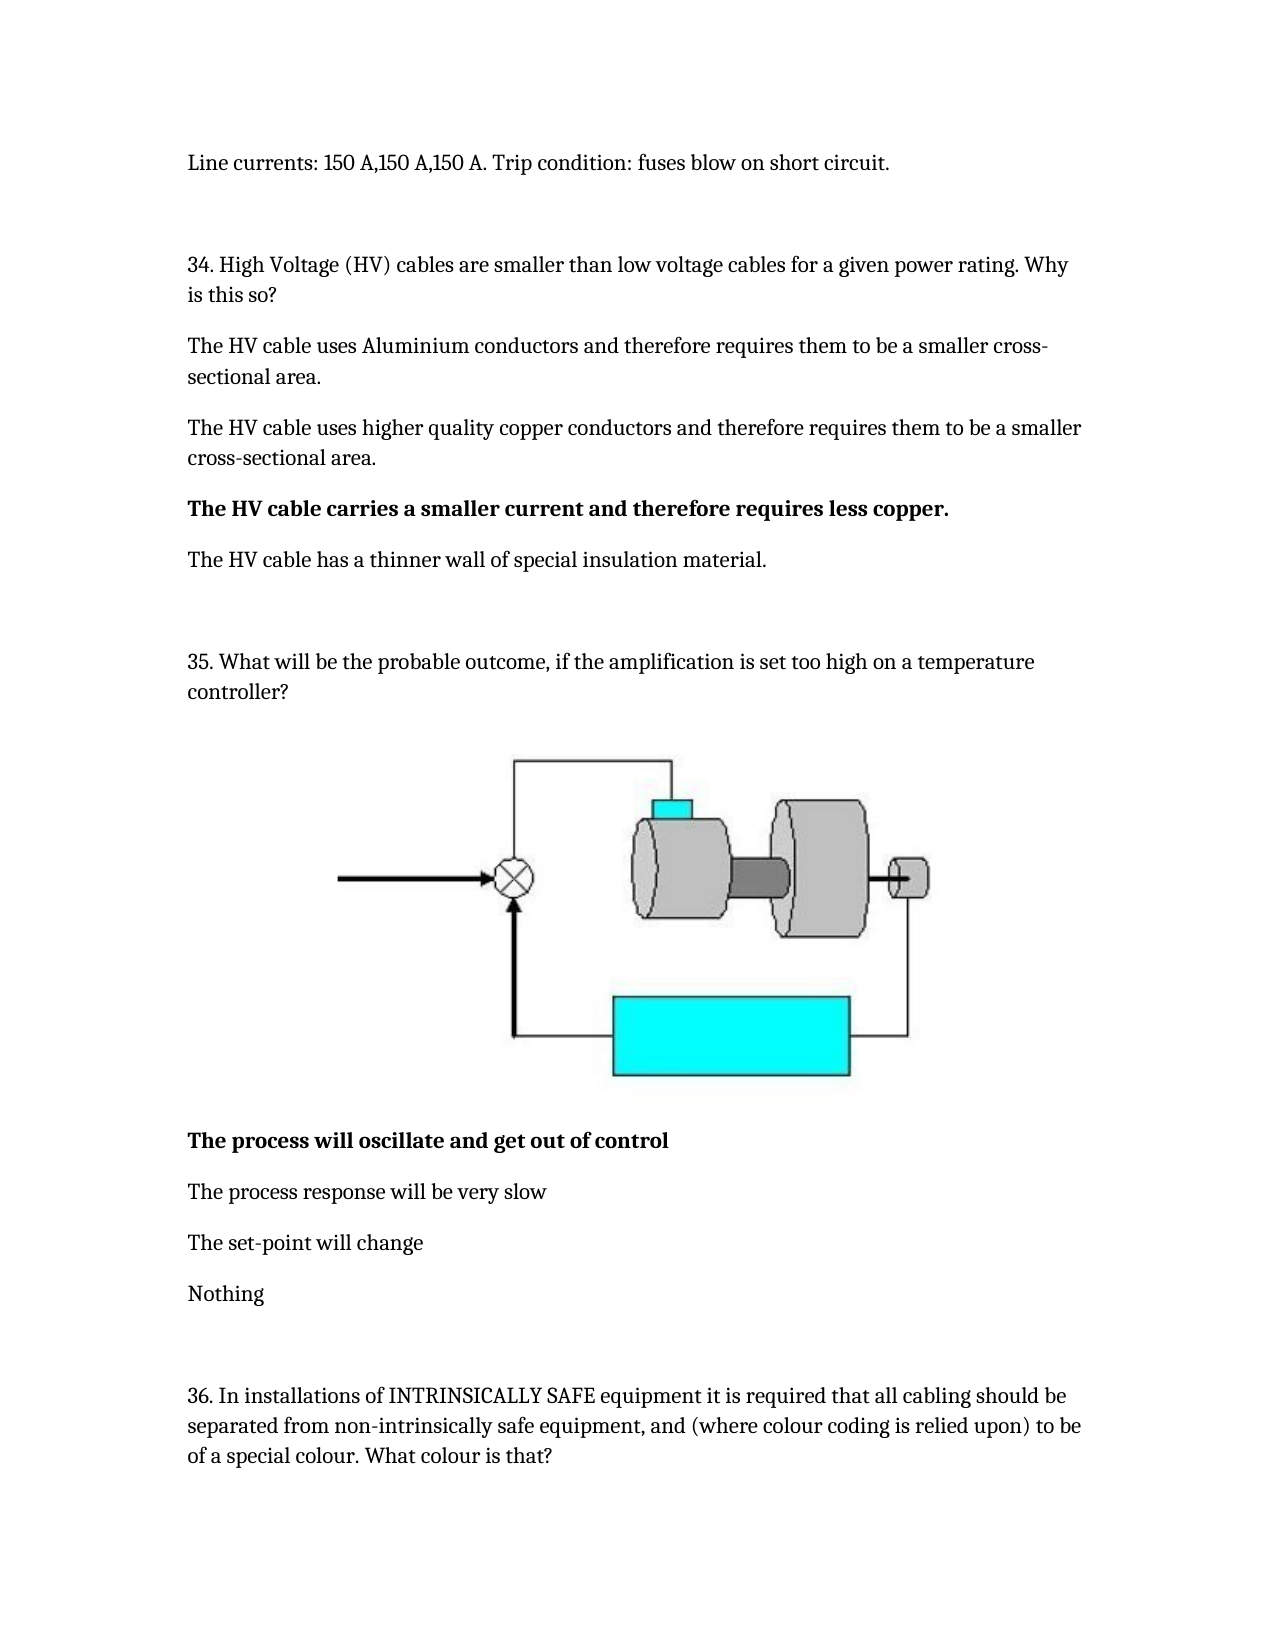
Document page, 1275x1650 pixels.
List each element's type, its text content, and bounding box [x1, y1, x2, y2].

text The set-point will change [187, 1230, 1087, 1256]
text 34. High Voltage (HV) cables are smaller than low voltage cables for a given power rating. Why is this so? [187, 252, 1087, 309]
text The process response will be very slow [187, 1179, 1087, 1205]
text The HV cable has a thinner wall of special insulation material. [187, 547, 1087, 573]
text The HV cable uses higher quality copper conductors and therefore requires them to be a smaller cross-sectional area. [187, 414, 1087, 471]
text The HV cable carries a smaller current and therefore requires less copper. [187, 496, 1087, 522]
text 35. What will be the probable outcome, if the amplification is set too high on a temperature controller? [187, 649, 1087, 706]
text The process will oscillate and get out of control [187, 1128, 1087, 1154]
text 36. In installations of INTRINSICALLY SAFE equipment it is required that all cabling should be separated from non-intrinsically safe equipment, and (where colour coding is relied upon) to be of a special colour. What colour is that? [187, 1383, 1087, 1469]
text The HV cable uses Aluminium conductors and therefore requires them to be a smaller cross-sectional area. [187, 333, 1087, 390]
picture [337, 730, 938, 1103]
text Line currents: 150 A,150 A,150 A. Trip condition: fuses blow on short circuit. [187, 150, 1087, 176]
text Nothing [187, 1281, 1087, 1307]
